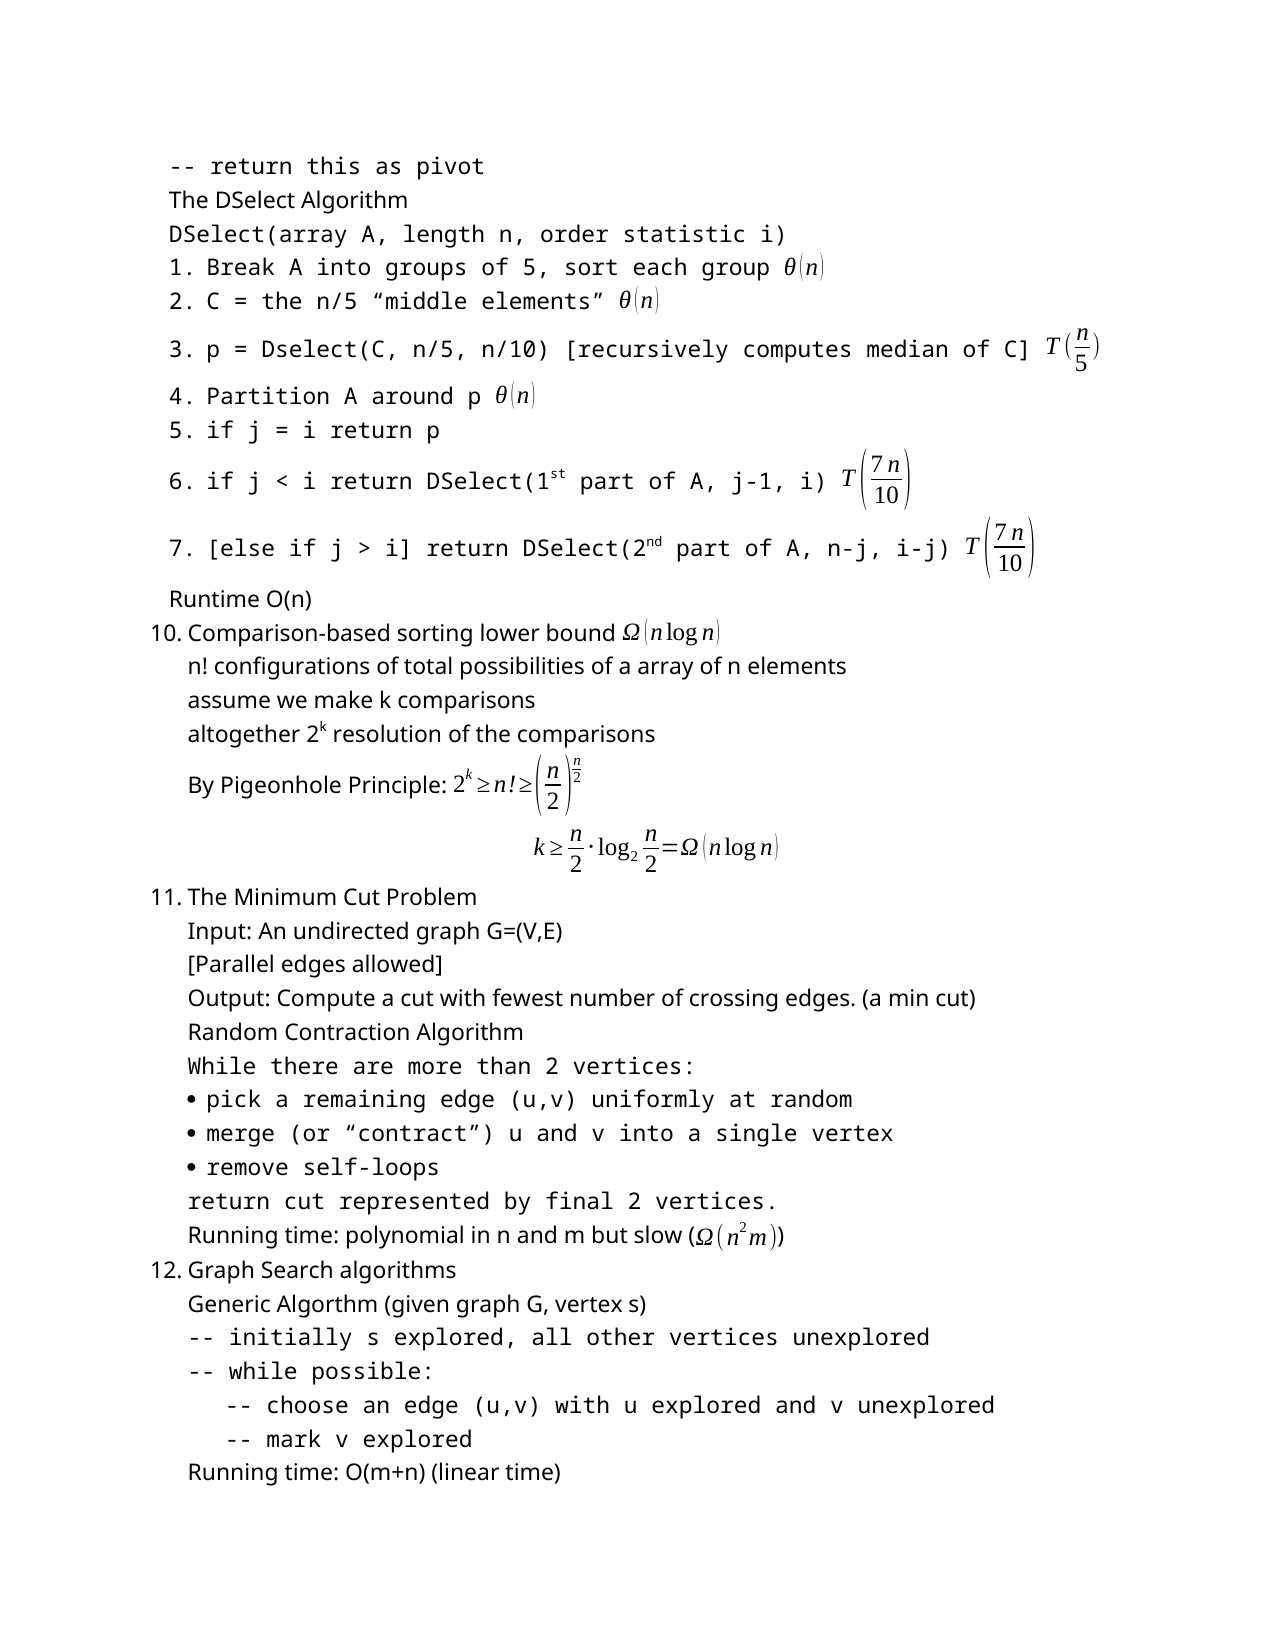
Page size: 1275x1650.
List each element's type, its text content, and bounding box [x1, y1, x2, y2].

text -- return this as pivot [169, 150, 1125, 181]
list -- while possible: [187, 1355, 1125, 1386]
text The DSelect Algorithm [169, 184, 1125, 215]
list While there are more than 2 vertices: [187, 1050, 1125, 1081]
list Output: Compute a cut with fewest number of crossing edges. (a min cut) [187, 982, 1125, 1013]
list The Minimum Cut Problem [150, 881, 1125, 912]
list altogether 2k resolution of the comparisons [187, 718, 1125, 749]
list merge (or “contract”) u and v into a single vertex [187, 1117, 1125, 1148]
text DSelect(array A, length n, order statistic i) [169, 217, 1125, 249]
list assume we make k comparisons [187, 684, 1125, 715]
list Running time: O(m+n) (linear time) [187, 1456, 1125, 1488]
list -- choose an edge (u,v) with u explored and v unexplored [187, 1389, 1125, 1420]
list [Parallel edges allowed] [187, 948, 1125, 980]
list Partition A around p [169, 380, 1125, 411]
list Graph Search algorithms [150, 1254, 1125, 1285]
text Runtime O(n) [169, 583, 1125, 614]
list pick a remaining edge (u,v) uniformly at random [187, 1083, 1125, 1115]
list [else if j > i] return DSelect(2nd part of A, n-j, i-j) [169, 515, 1125, 580]
list remove self-loops [187, 1151, 1125, 1182]
text Running time: polynomial in n and m but slow () [187, 1218, 1125, 1251]
list -- initially s explored, all other vertices unexplored [187, 1321, 1125, 1353]
list Break A into groups of 5, sort each group [169, 251, 1125, 282]
list if j = i return p [169, 414, 1125, 445]
list Input: An undirected graph G=(V,E) [187, 915, 1125, 946]
list if j < i return DSelect(1st part of A, j-1, i) [169, 448, 1125, 513]
list p = Dselect(C, n/5, n/10) [recursively computes median of C] [169, 319, 1125, 378]
list C = the n/5 “middle elements” [169, 285, 1125, 316]
list By Pigeonhole Principle: [187, 751, 1125, 817]
list Generic Algorthm (given graph G, vertex s) [187, 1288, 1125, 1319]
text return cut represented by final 2 vertices. [187, 1185, 1125, 1216]
list Comparison-based sorting lower bound [150, 616, 1125, 648]
list -- mark v explored [187, 1423, 1125, 1454]
list Random Contraction Algorithm [187, 1016, 1125, 1047]
list n! configurations of total possibilities of a array of n elements [187, 650, 1125, 681]
